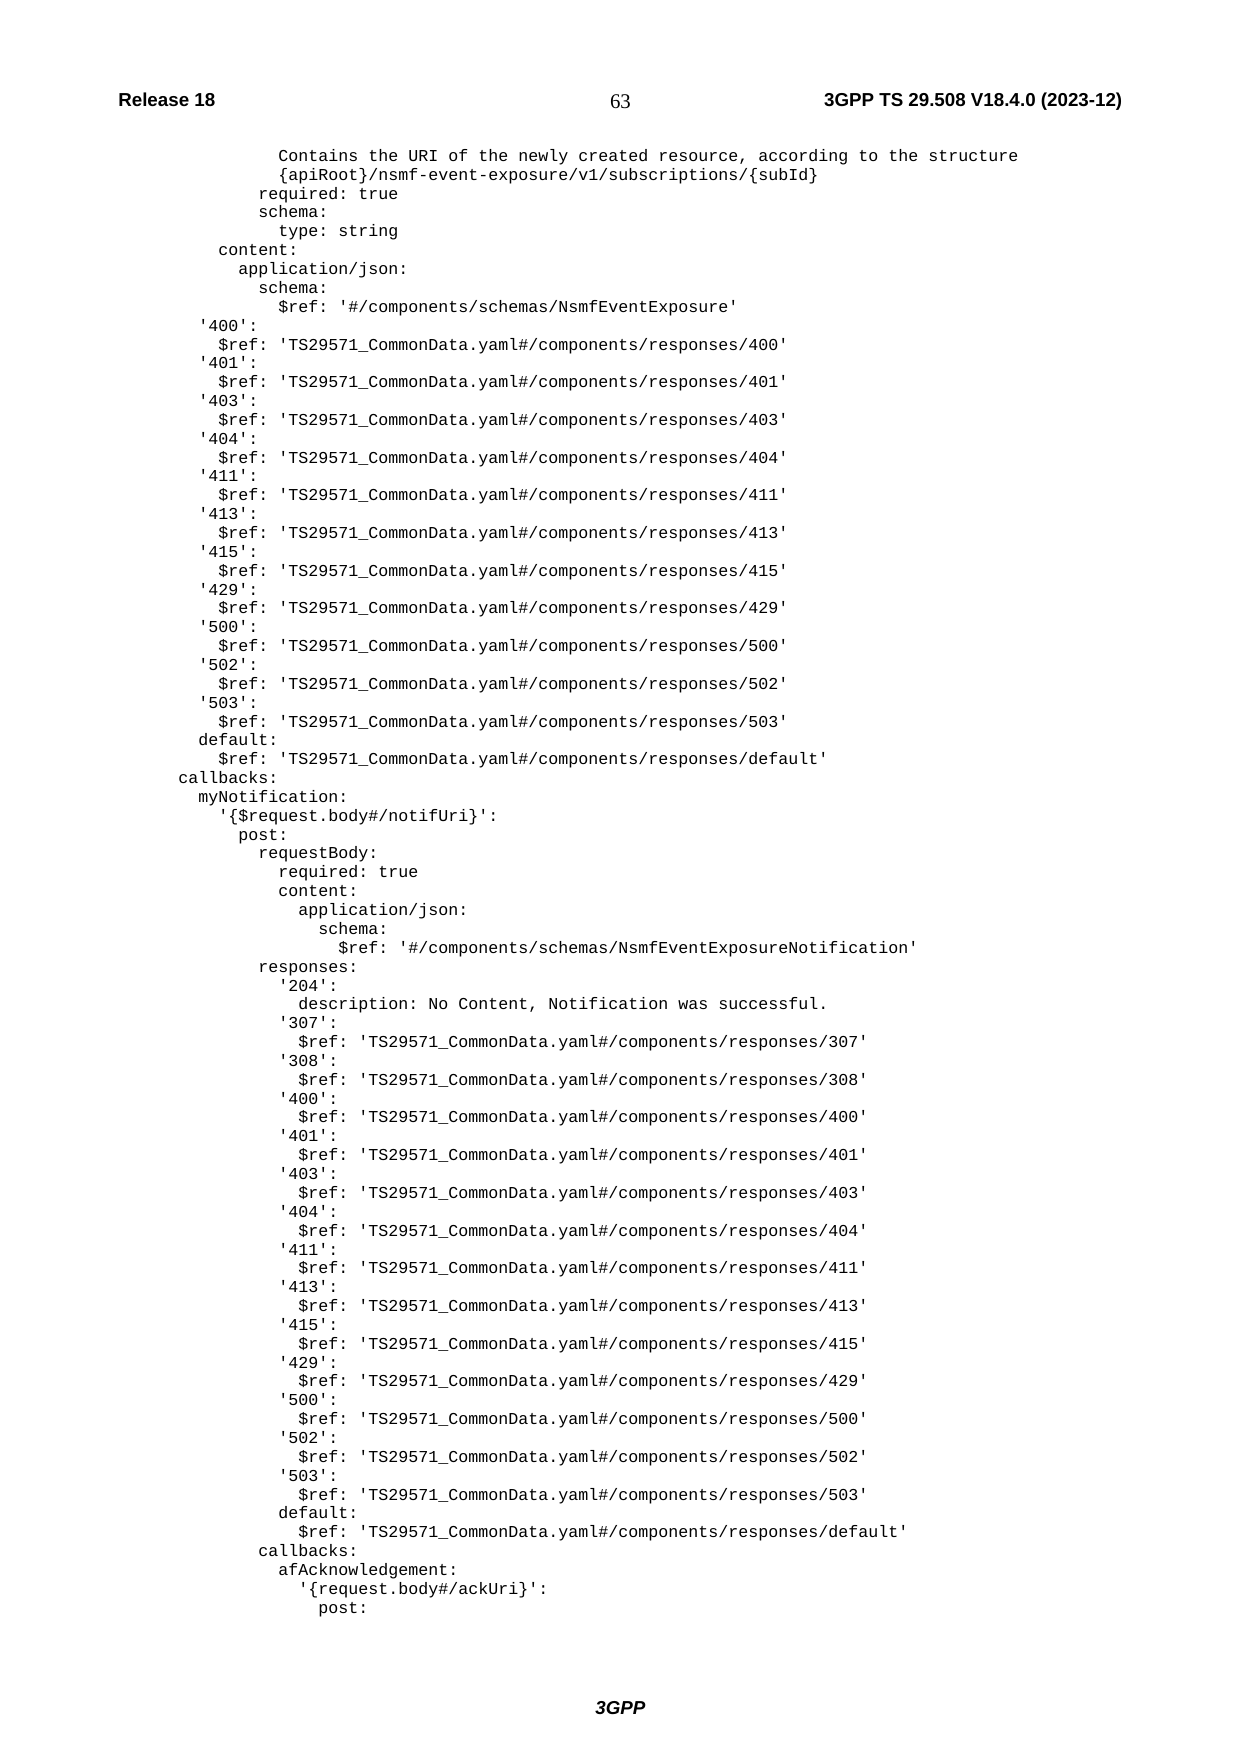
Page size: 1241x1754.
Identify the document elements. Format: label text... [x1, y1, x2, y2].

text $ref: 'TS29571_CommonData.yaml#/components/responses/415' [118, 1335, 1122, 1354]
text $ref: 'TS29571_CommonData.yaml#/components/responses/404' [118, 449, 1122, 468]
text post: [118, 826, 1122, 845]
text '429': [118, 581, 1122, 600]
text $ref: 'TS29571_CommonData.yaml#/components/responses/default' [118, 751, 1122, 770]
text $ref: 'TS29571_CommonData.yaml#/components/responses/500' [118, 638, 1122, 657]
text $ref: 'TS29571_CommonData.yaml#/components/responses/400' [118, 336, 1122, 355]
text required: true [118, 864, 1122, 883]
text '411': [118, 1241, 1122, 1260]
text '400': [118, 317, 1122, 336]
text schema: [118, 921, 1122, 939]
text '401': [118, 355, 1122, 374]
text schema: [118, 279, 1122, 298]
text default: [118, 732, 1122, 751]
text '204': [118, 977, 1122, 996]
text $ref: 'TS29571_CommonData.yaml#/components/responses/413' [118, 1298, 1122, 1316]
text '429': [118, 1354, 1122, 1373]
text $ref: 'TS29571_CommonData.yaml#/components/responses/401' [118, 1147, 1122, 1166]
text '500': [118, 1392, 1122, 1411]
text description: No Content, Notification was successful. [118, 996, 1122, 1015]
text callbacks: [118, 770, 1122, 788]
text application/json: [118, 902, 1122, 921]
text $ref: 'TS29571_CommonData.yaml#/components/responses/502' [118, 675, 1122, 694]
text $ref: 'TS29571_CommonData.yaml#/components/responses/503' [118, 1486, 1122, 1505]
text $ref: 'TS29571_CommonData.yaml#/components/responses/403' [118, 411, 1122, 430]
text afAcknowledgement: [118, 1562, 1122, 1580]
text '308': [118, 1052, 1122, 1071]
text $ref: 'TS29571_CommonData.yaml#/components/responses/413' [118, 524, 1122, 543]
text '413': [118, 1279, 1122, 1298]
text application/json: [118, 261, 1122, 279]
text '404': [118, 1203, 1122, 1222]
text '502': [118, 1429, 1122, 1448]
text myNotification: [118, 788, 1122, 807]
text '415': [118, 1316, 1122, 1335]
text $ref: 'TS29571_CommonData.yaml#/components/responses/400' [118, 1109, 1122, 1128]
text default: [118, 1505, 1122, 1524]
text '502': [118, 657, 1122, 675]
text '401': [118, 1128, 1122, 1147]
text '307': [118, 1015, 1122, 1034]
text $ref: 'TS29571_CommonData.yaml#/components/responses/default' [118, 1524, 1122, 1543]
text callbacks: [118, 1543, 1122, 1562]
text '415': [118, 543, 1122, 562]
text $ref: 'TS29571_CommonData.yaml#/components/responses/404' [118, 1222, 1122, 1241]
text content: [118, 883, 1122, 902]
text $ref: 'TS29571_CommonData.yaml#/components/responses/403' [118, 1184, 1122, 1203]
text '{$request.body#/notifUri}': [118, 807, 1122, 826]
text schema: [118, 204, 1122, 223]
text '503': [118, 694, 1122, 713]
text $ref: 'TS29571_CommonData.yaml#/components/responses/429' [118, 600, 1122, 619]
text responses: [118, 958, 1122, 977]
text $ref: 'TS29571_CommonData.yaml#/components/responses/500' [118, 1411, 1122, 1429]
text '503': [118, 1467, 1122, 1486]
text $ref: 'TS29571_CommonData.yaml#/components/responses/429' [118, 1373, 1122, 1392]
text required: true [118, 185, 1122, 204]
text requestBody: [118, 845, 1122, 864]
text Contains the URI of the newly created resource, according to the structure [118, 147, 1122, 166]
text content: [118, 242, 1122, 261]
text $ref: 'TS29571_CommonData.yaml#/components/responses/411' [118, 487, 1122, 506]
text '403': [118, 393, 1122, 411]
text '500': [118, 619, 1122, 638]
text $ref: 'TS29571_CommonData.yaml#/components/responses/401' [118, 374, 1122, 393]
text $ref: 'TS29571_CommonData.yaml#/components/responses/502' [118, 1448, 1122, 1467]
text {apiRoot}/nsmf-event-exposure/v1/subscriptions/{subId} [118, 166, 1122, 185]
text '404': [118, 430, 1122, 449]
text '403': [118, 1166, 1122, 1184]
text '413': [118, 506, 1122, 524]
text $ref: '#/components/schemas/NsmfEventExposureNotification' [118, 939, 1122, 958]
text '{request.body#/ackUri}': [118, 1580, 1122, 1599]
text $ref: 'TS29571_CommonData.yaml#/components/responses/503' [118, 713, 1122, 732]
text '411': [118, 468, 1122, 487]
text $ref: 'TS29571_CommonData.yaml#/components/responses/411' [118, 1260, 1122, 1279]
text $ref: 'TS29571_CommonData.yaml#/components/responses/415' [118, 562, 1122, 581]
text '400': [118, 1090, 1122, 1109]
text $ref: 'TS29571_CommonData.yaml#/components/responses/307' [118, 1034, 1122, 1052]
text $ref: 'TS29571_CommonData.yaml#/components/responses/308' [118, 1071, 1122, 1090]
text type: string [118, 223, 1122, 242]
text post: [118, 1599, 1122, 1618]
text $ref: '#/components/schemas/NsmfEventExposure' [118, 298, 1122, 317]
